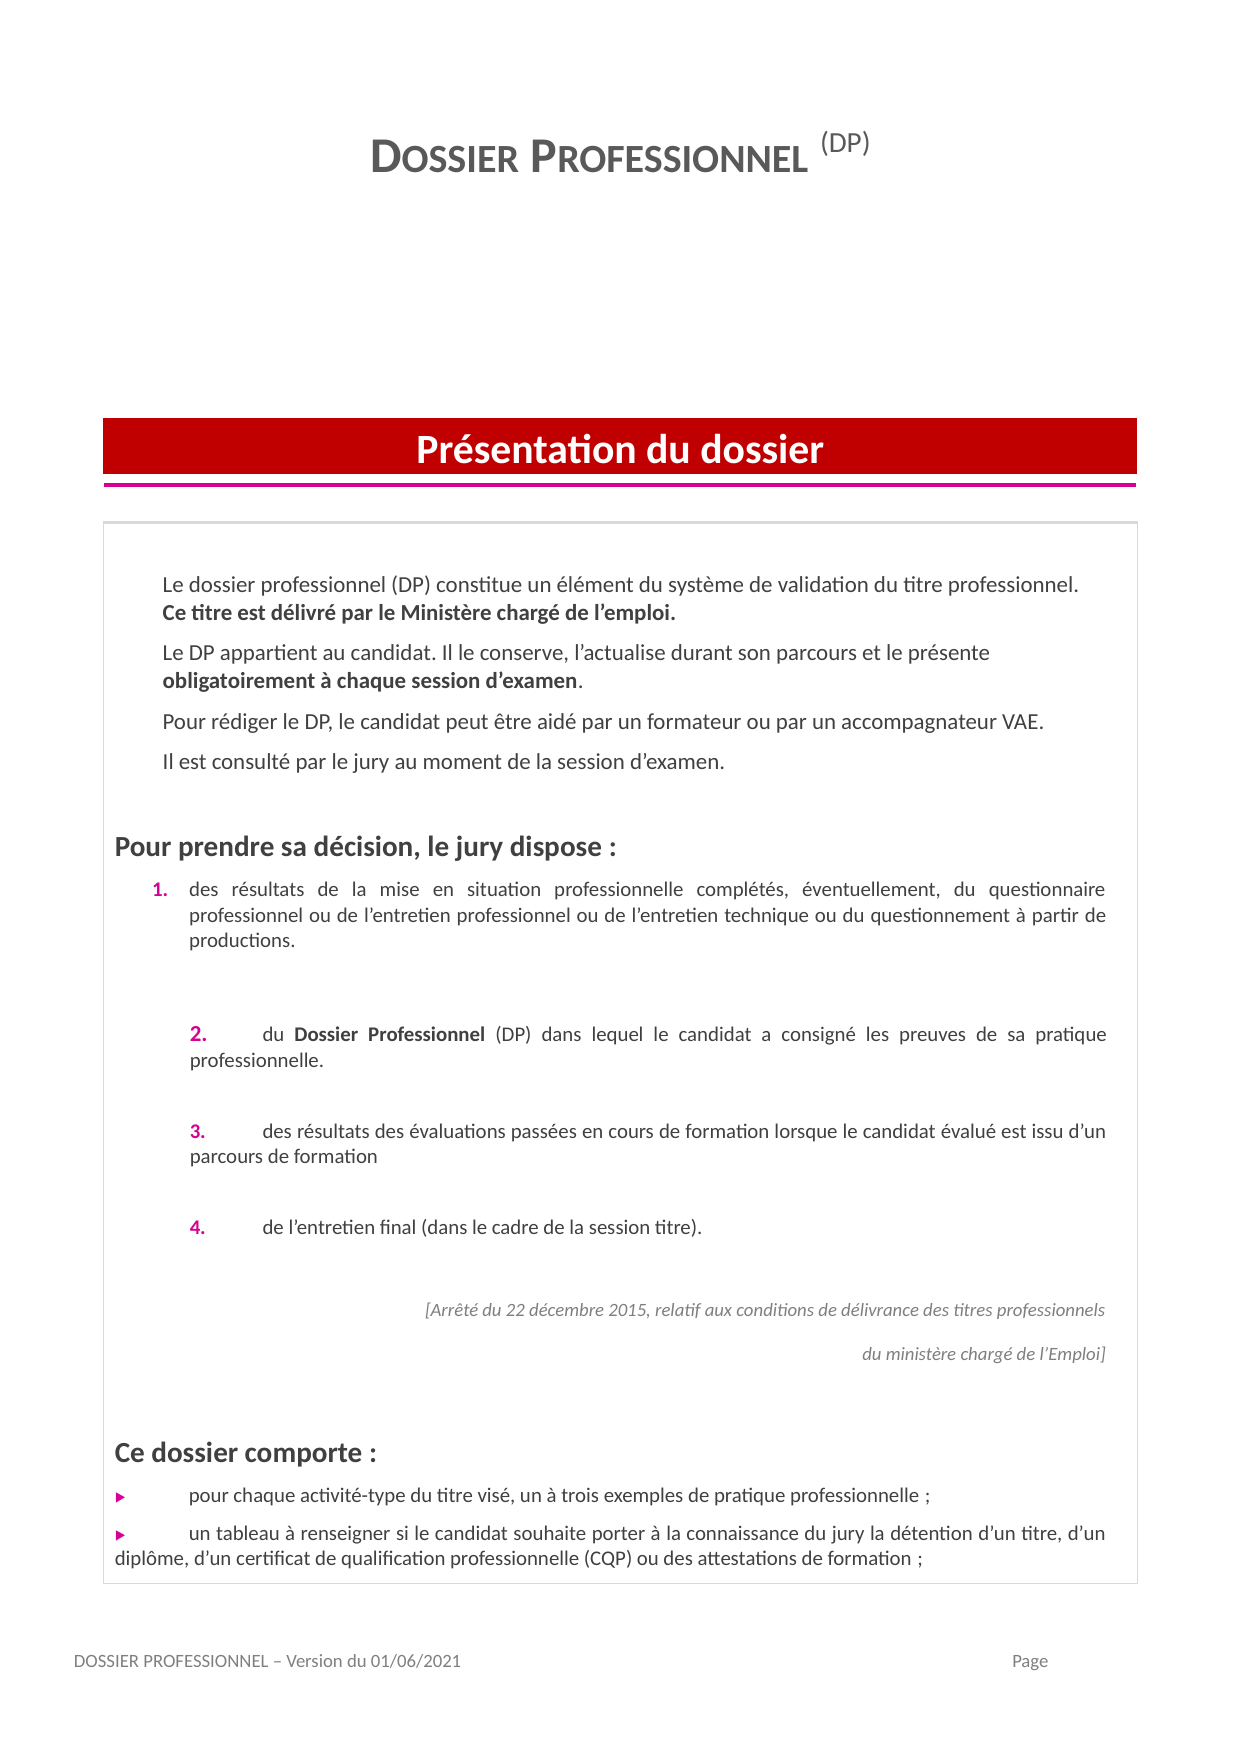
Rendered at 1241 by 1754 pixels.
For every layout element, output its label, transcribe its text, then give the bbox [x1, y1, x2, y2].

table_cell [103, 474, 1137, 483]
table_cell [104, 524, 1137, 1583]
table_header Présentation du dossier [103, 418, 1137, 474]
table_cell [103, 483, 1137, 521]
